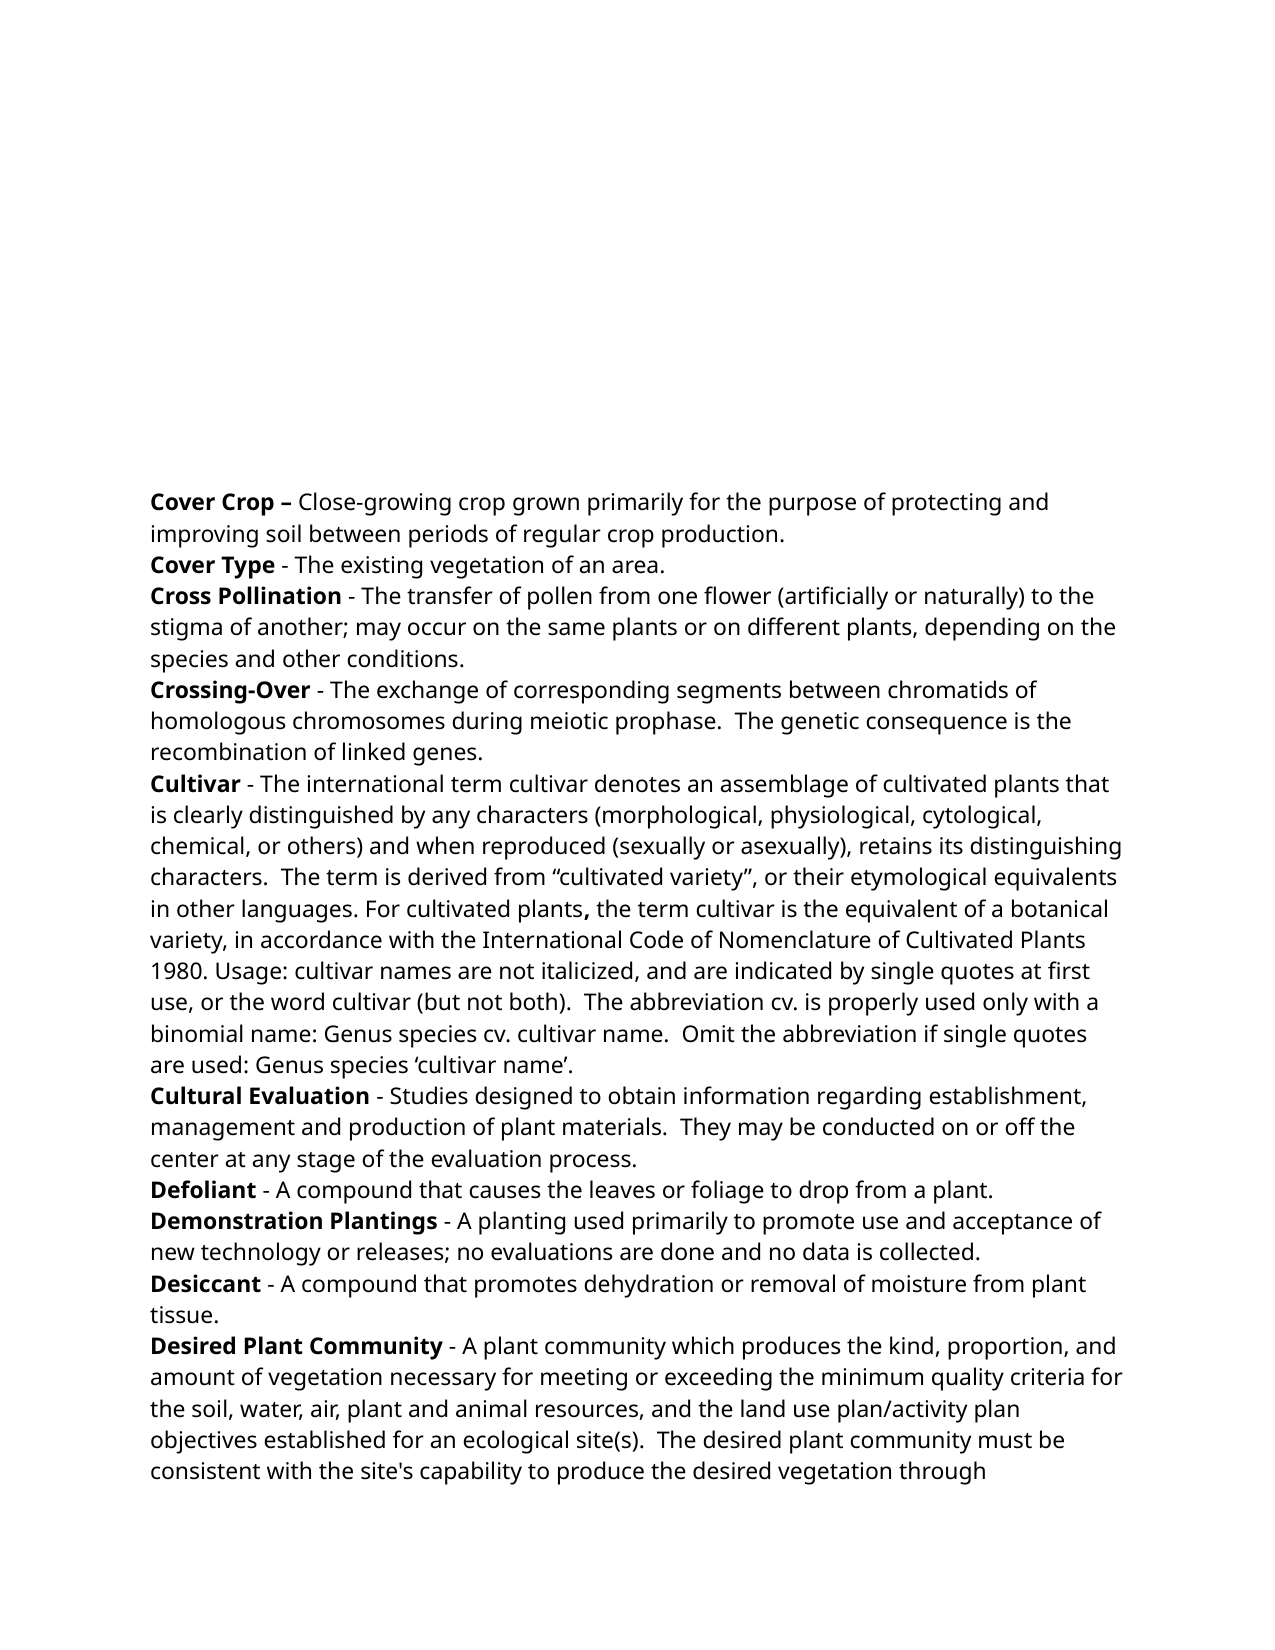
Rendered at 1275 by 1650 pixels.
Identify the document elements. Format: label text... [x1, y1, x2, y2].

text Demonstration Plantings - A planting used primarily to promote use and acceptance of new technology or releases; no evaluations are done and no data is collected. [150, 1205, 1125, 1267]
text Cover Crop – Close-growing crop grown primarily for the purpose of protecting and improving soil between periods of regular crop production. [150, 486, 1125, 549]
